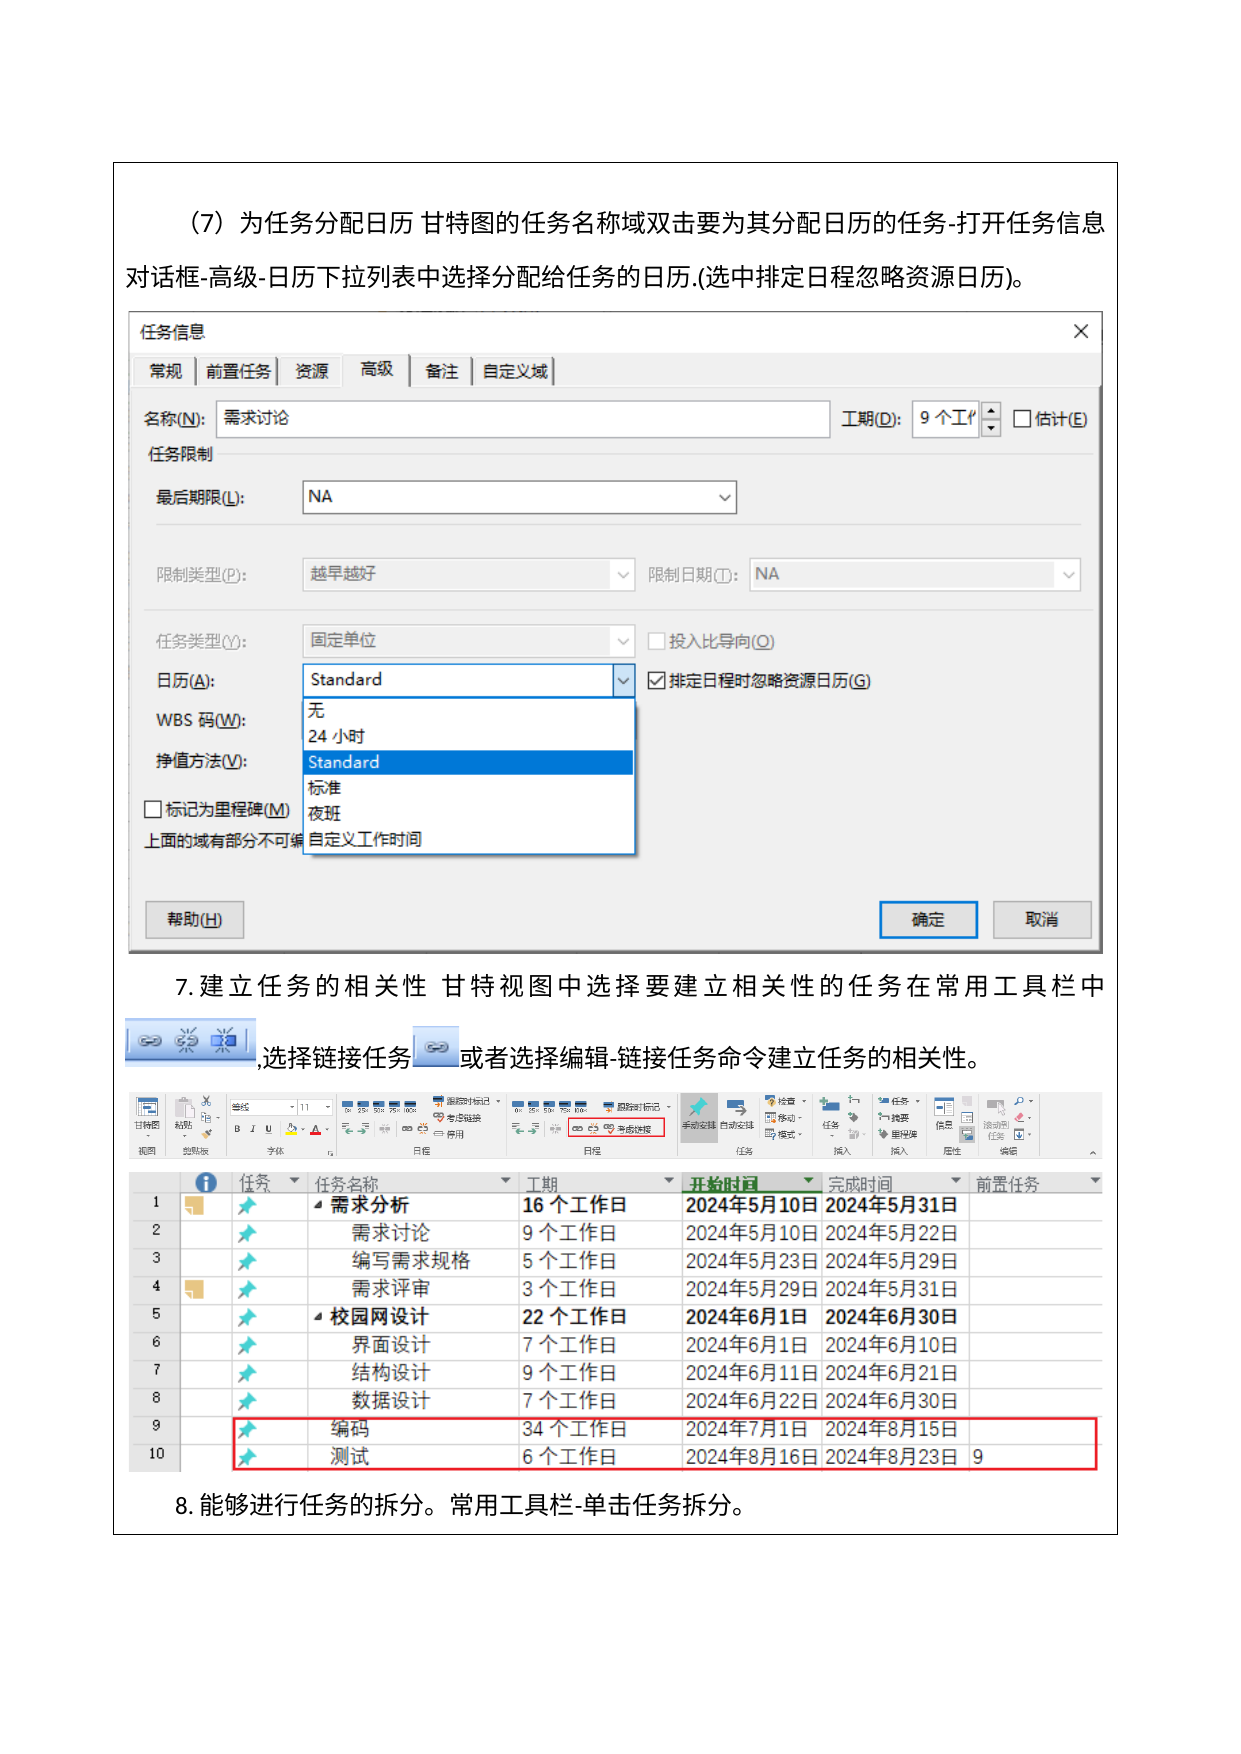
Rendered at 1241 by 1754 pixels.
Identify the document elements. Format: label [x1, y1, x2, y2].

picture [129, 1092, 1103, 1159]
picture [412, 1026, 460, 1067]
picture [125, 1018, 257, 1067]
picture [128, 1172, 1103, 1472]
table_cell [114, 163, 1117, 1534]
picture [128, 311, 1103, 954]
